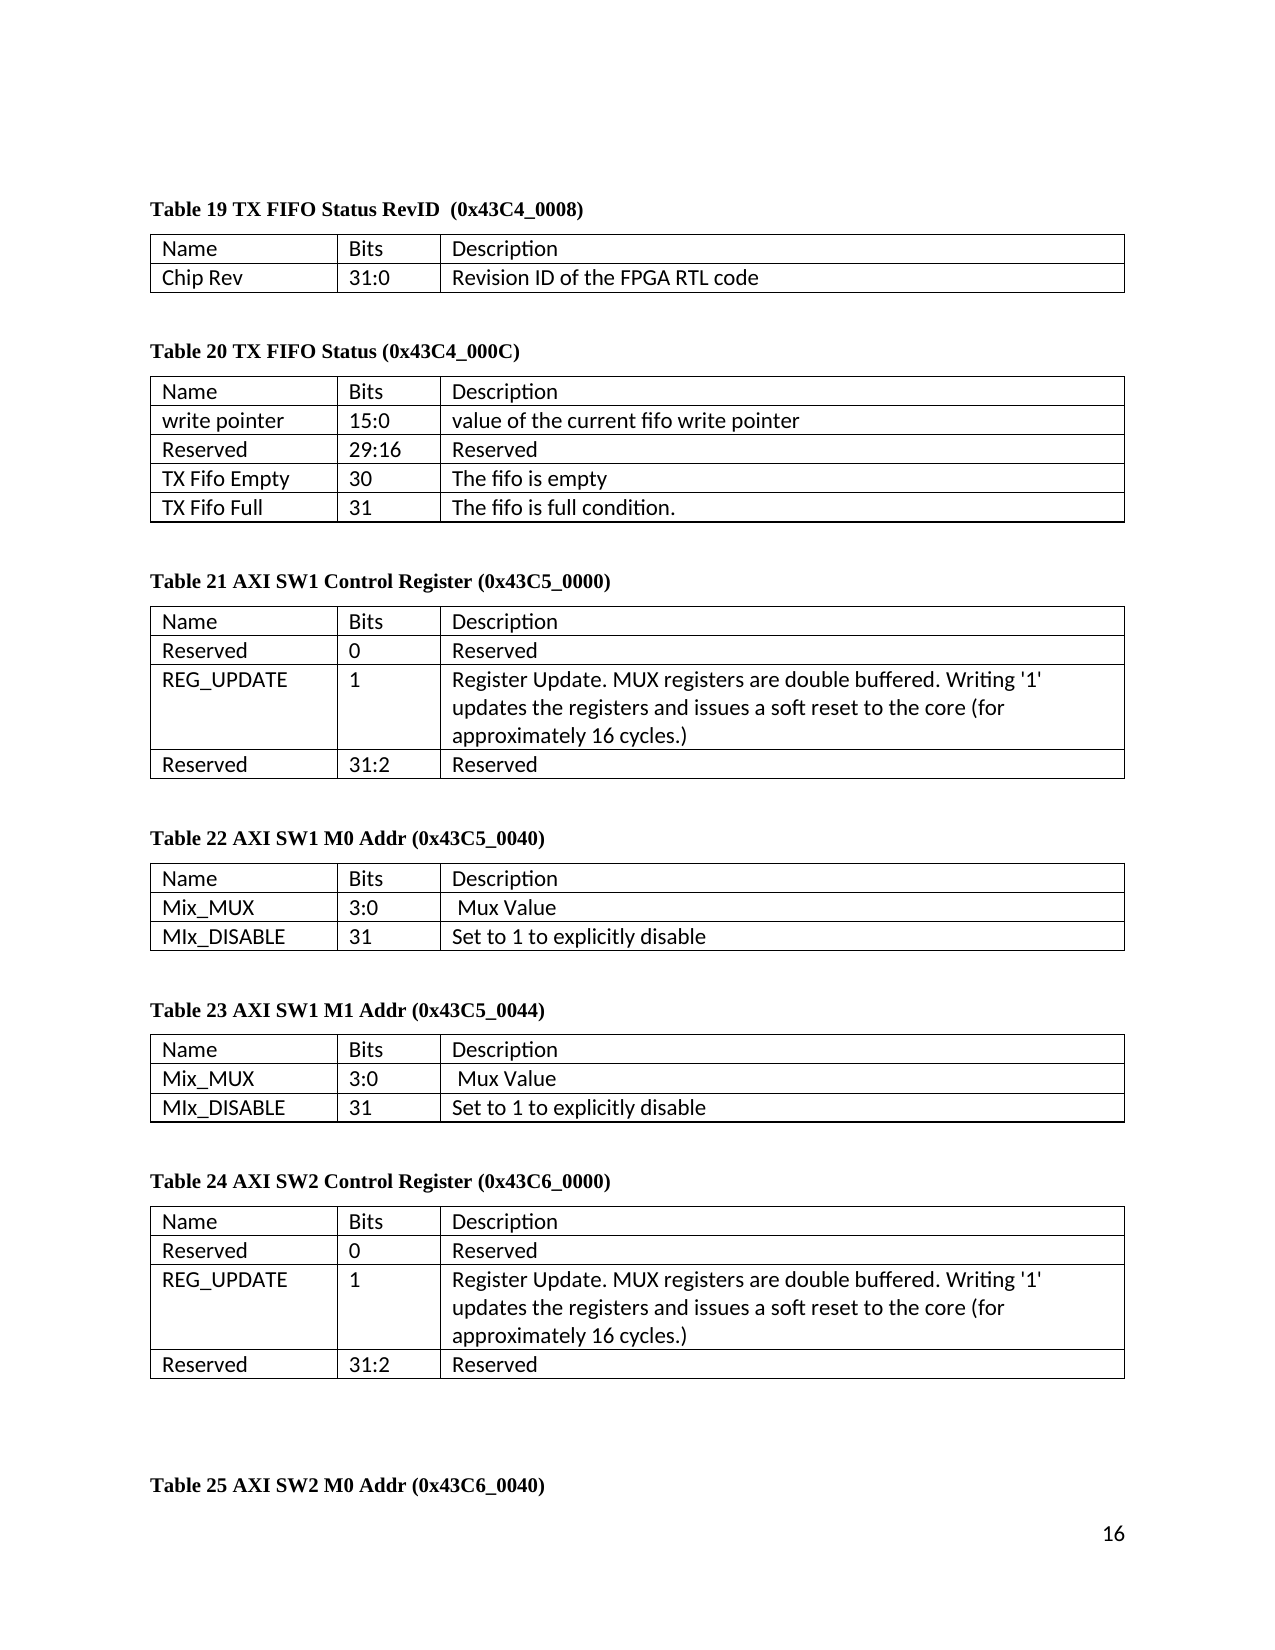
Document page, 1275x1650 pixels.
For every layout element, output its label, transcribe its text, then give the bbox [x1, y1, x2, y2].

table_cell Reserved [441, 1236, 1124, 1264]
table_cell The fifo is full condition. [441, 493, 1124, 521]
table_cell Mux Value [441, 1064, 1124, 1092]
text Table 21 AXI SW1 Control Register (0x43C5_0000) [150, 569, 1125, 593]
table_cell Reserved [151, 636, 337, 664]
text Table 25 AXI SW2 M0 Addr (0x43C6_0040) [150, 1473, 1125, 1497]
table_cell 0 [338, 636, 440, 664]
table_header Name [151, 377, 337, 405]
table_header Bits [338, 235, 440, 262]
table_cell Reserved [151, 750, 337, 778]
table_header Name [151, 1035, 337, 1063]
table_header Description [441, 377, 1124, 405]
table_header Description [441, 235, 1124, 262]
table_cell Reserved [441, 435, 1124, 463]
table_header Description [441, 1035, 1124, 1063]
table_cell 31:0 [338, 264, 440, 292]
table_cell Set to 1 to explicitly disable [441, 922, 1124, 950]
table_header Bits [338, 377, 440, 405]
table_cell 31:2 [338, 1350, 440, 1378]
table_cell 15:0 [338, 406, 440, 434]
table_cell 1 [338, 1265, 440, 1349]
table_cell 0 [338, 1236, 440, 1264]
table_header Bits [338, 1207, 440, 1235]
table_cell value of the current fifo write pointer [441, 406, 1124, 434]
table_cell Set to 1 to explicitly disable [441, 1094, 1124, 1121]
table_cell REG_UPDATE [151, 665, 337, 749]
table_cell Chip Rev [151, 264, 337, 292]
table_cell MIx_DISABLE [151, 1094, 337, 1121]
table_header Bits [338, 607, 440, 635]
table_header Description [441, 1207, 1124, 1235]
table_header Name [151, 607, 337, 635]
table_cell 31 [338, 493, 440, 521]
table_cell Mix_MUX [151, 1064, 337, 1092]
table_cell 30 [338, 464, 440, 492]
table_cell 29:16 [338, 435, 440, 463]
table_cell 31:2 [338, 750, 440, 778]
table_header Description [441, 607, 1124, 635]
table_cell The fifo is empty [441, 464, 1124, 492]
table_cell Mix_MUX [151, 893, 337, 921]
table_cell Reserved [441, 1350, 1124, 1378]
table_cell 31 [338, 1094, 440, 1121]
table_cell 31 [338, 922, 440, 950]
table_cell write pointer [151, 406, 337, 434]
table_cell 1 [338, 665, 440, 749]
table_cell REG_UPDATE [151, 1265, 337, 1349]
table_header Name [151, 1207, 337, 1235]
table_header Name [151, 864, 337, 892]
table_header Bits [338, 1035, 440, 1063]
text Table 20 TX FIFO Status (0x43C4_000C) [150, 339, 1125, 363]
table_cell Reserved [441, 750, 1124, 778]
table_cell 3:0 [338, 1064, 440, 1092]
text Table 19 TX FIFO Status RevID (0x43C4_0008) [150, 197, 1125, 221]
table_cell Reserved [151, 435, 337, 463]
table_cell MIx_DISABLE [151, 922, 337, 950]
table_cell Reserved [151, 1236, 337, 1264]
text Table 22 AXI SW1 M0 Addr (0x43C5_0040) [150, 826, 1125, 850]
table_cell Reserved [151, 1350, 337, 1378]
table_cell 3:0 [338, 893, 440, 921]
table_cell Reserved [441, 636, 1124, 664]
table_cell TX Fifo Empty [151, 464, 337, 492]
table_header Description [441, 864, 1124, 892]
table_header Name [151, 235, 337, 262]
table_cell TX Fifo Full [151, 493, 337, 521]
table_cell Revision ID of the FPGA RTL code [441, 264, 1124, 292]
text Table 24 AXI SW2 Control Register (0x43C6_0000) [150, 1169, 1125, 1193]
table_header Bits [338, 864, 440, 892]
text Table 23 AXI SW1 M1 Addr (0x43C5_0044) [150, 998, 1125, 1022]
table_cell Mux Value [441, 893, 1124, 921]
